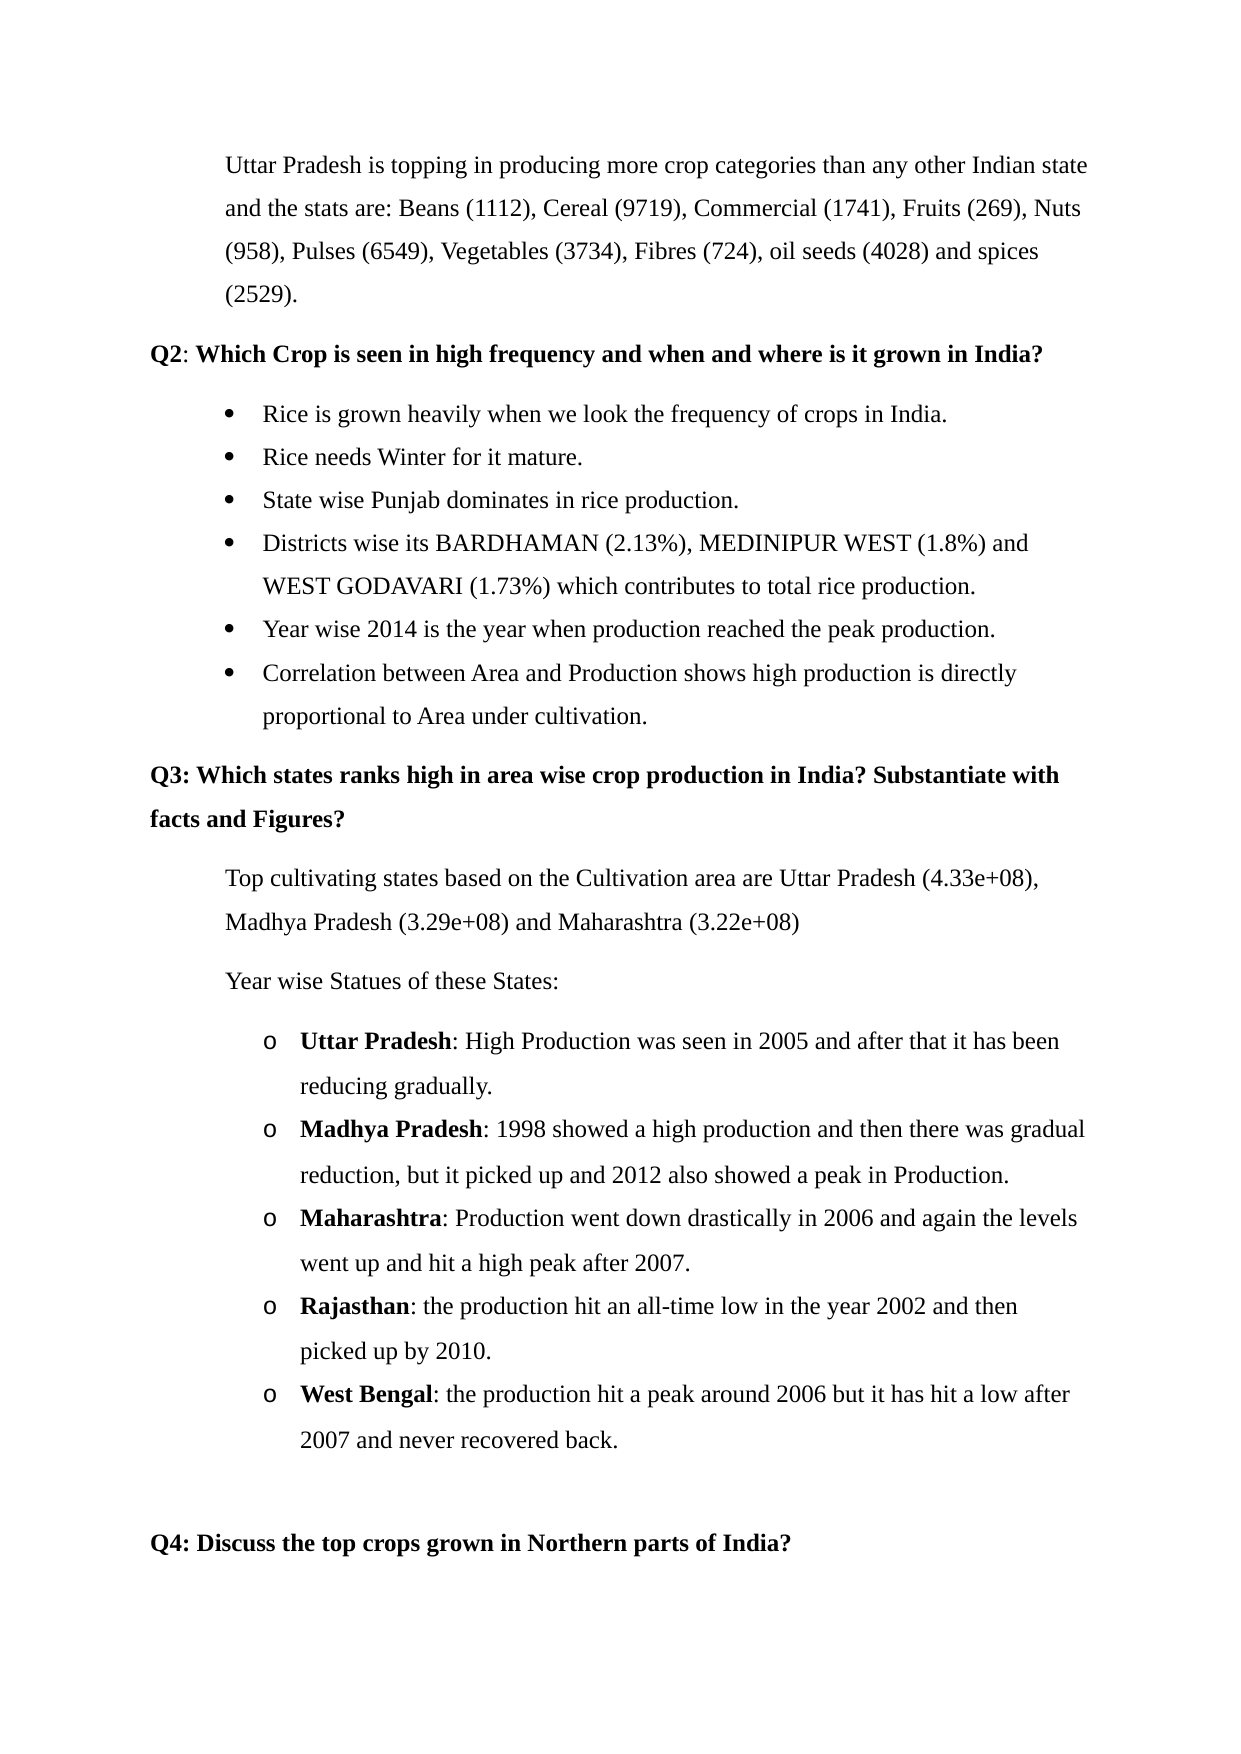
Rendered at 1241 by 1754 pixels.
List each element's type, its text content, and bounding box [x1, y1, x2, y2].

list Uttar Pradesh: High Production was seen in 2005 and after that it has been reducing gradually. [262, 1026, 1090, 1100]
text Q2: Which Crop is seen in high frequency and when and where is it grown in India? [150, 339, 1090, 368]
list West Bengal: the production hit a peak around 2006 but it has hit a low after 2007 and never recovered back. [262, 1379, 1090, 1453]
list State wise Punjab dominates in rice production. [225, 485, 1090, 514]
list Madhya Pradesh: 1998 showed a high production and then there was gradual reduction, but it picked up and 2012 also showed a peak in Production. [262, 1114, 1090, 1188]
text Year wise Statues of these States: [150, 966, 1090, 995]
list Rice needs Winter for it mature. [225, 442, 1090, 471]
text Q3: Which states ranks high in area wise crop production in India? Substantiate with facts and Figures? [150, 761, 1090, 832]
list Year wise 2014 is the year when production reached the peak production. [225, 614, 1090, 643]
list Correlation between Area and Production shows high production is directly proportional to Area under cultivation. [225, 658, 1090, 729]
text Top cultivating states based on the Cultivation area are Uttar Pradesh (4.33e+08), Madhya Pradesh (3.29e+08) and Maharashtra (3.22e+08) [225, 863, 1090, 935]
list Maharashtra: Production went down drastically in 2006 and again the levels went up and hit a high peak after 2007. [262, 1203, 1090, 1277]
list Rajasthan: the production hit an all-time low in the year 2002 and then picked up by 2010. [262, 1291, 1090, 1365]
list Districts wise its BARDHAMAN (2.13%), MEDINIPUR WEST (1.8%) and WEST GODAVARI (1.73%) which contributes to total rice production. [225, 528, 1090, 600]
text Q4: Discuss the top crops grown in Northern parts of India? [150, 1528, 1090, 1556]
text Uttar Pradesh is topping in producing more crop categories than any other Indian state and the stats are: Beans (1112), Cereal (9719), Commercial (1741), Fruits (269), Nuts (958), Pulses (6549), Vegetables (3734), Fibres (724), oil seeds (4028) and spices (2529). [225, 150, 1090, 308]
list Rice is grown heavily when we look the frequency of crops in India. [225, 399, 1090, 428]
